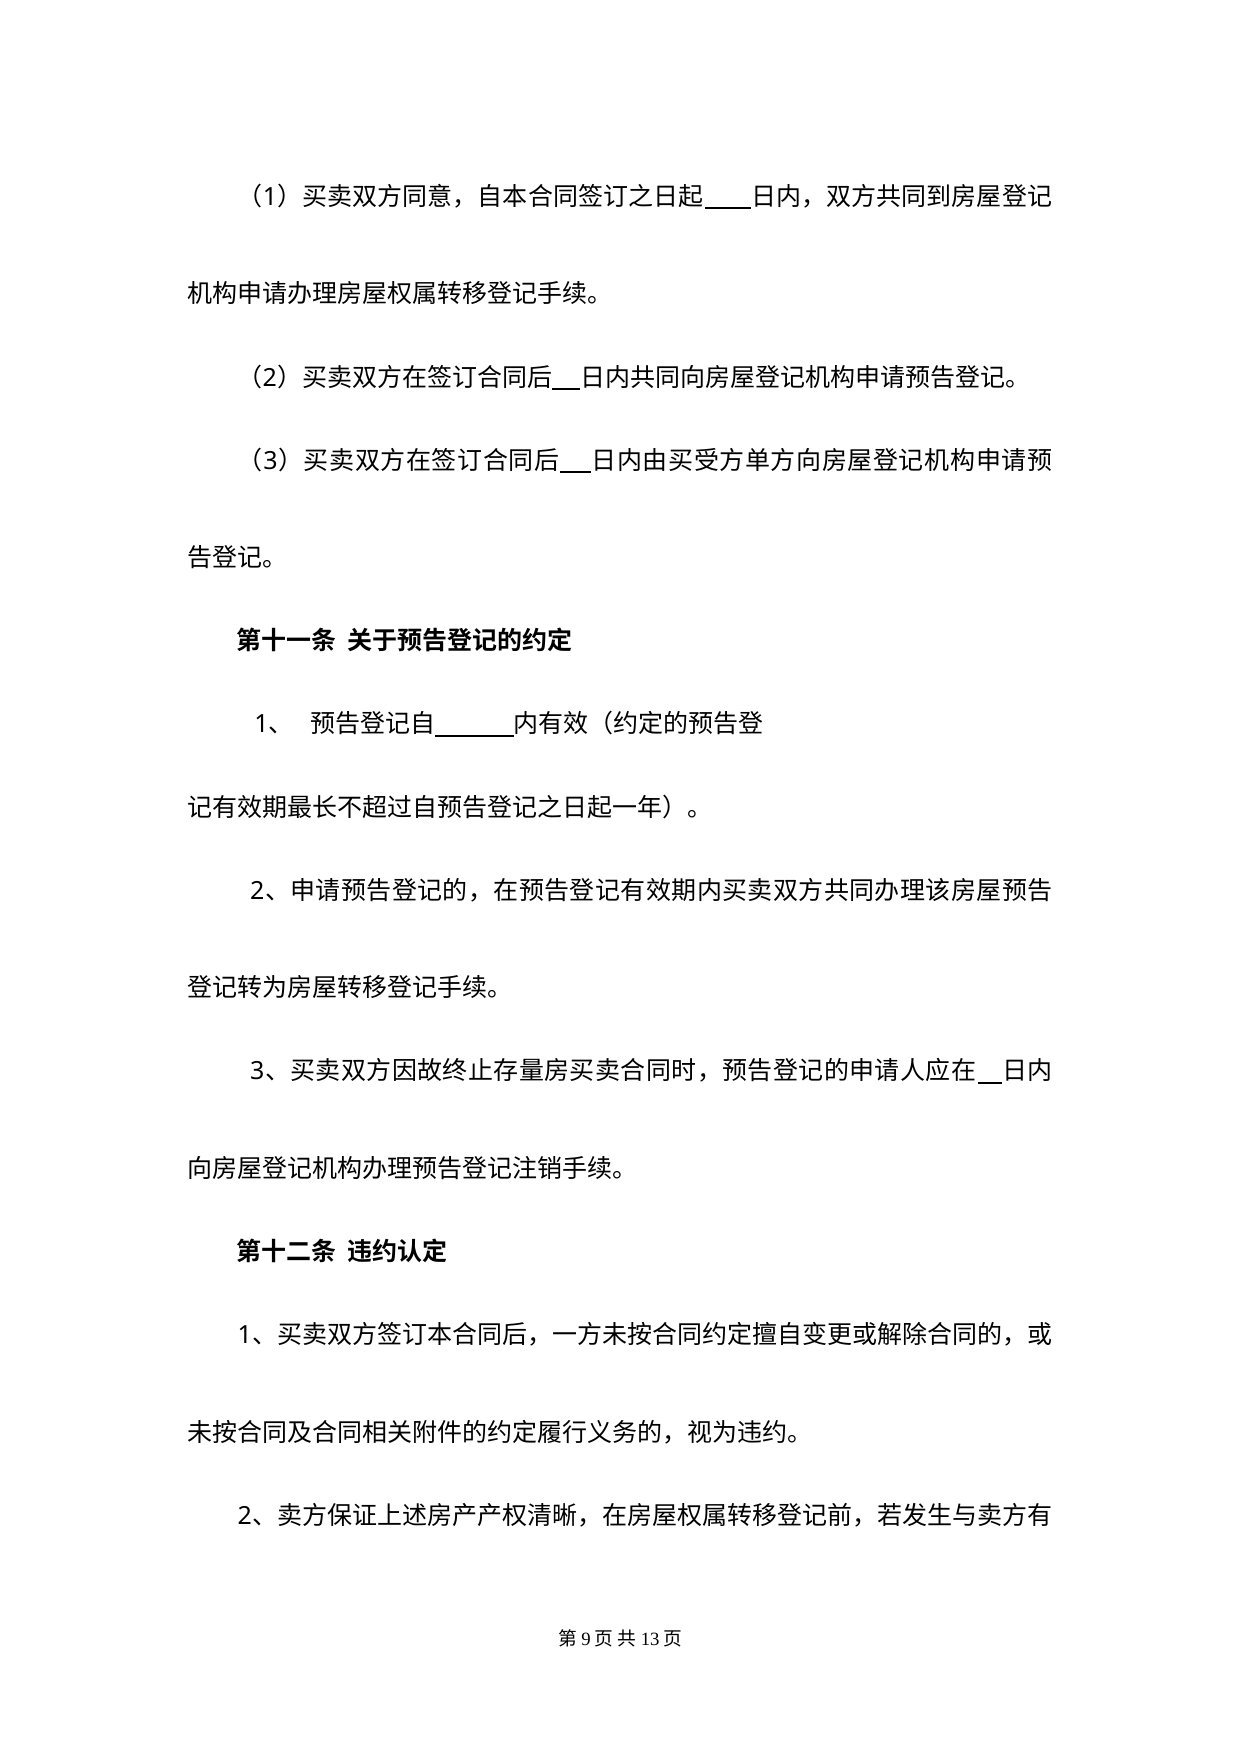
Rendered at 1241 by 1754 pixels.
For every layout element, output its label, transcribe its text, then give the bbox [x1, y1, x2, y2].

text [187, 1481, 1053, 1546]
text 1、买卖双方签订本合同后，一方未按合同约定擅自变更或解除合同的，或未按合同及合同相关附件的约定履行义务的，视为违约。 [187, 1300, 1053, 1463]
list 预告登记自 内有效（约定的预告登 [254, 689, 1053, 754]
text （1）买卖双方同意，自本合同签订之日起 日内，双方共同到房屋登记机构申请办理房屋权属转移登记手续。 [187, 162, 1053, 324]
text 第十二条 违约认定 [187, 1217, 1053, 1282]
text 第十一条 关于预告登记的约定 [187, 606, 1053, 671]
text 记有效期最长不超过自预告登记之日起一年）。 [187, 773, 1053, 838]
text （2）买卖双方在签订合同后 日内共同向房屋登记机构申请预告登记。 [187, 343, 1053, 408]
text 3、买卖双方因故终止存量房买卖合同时，预告登记的申请人应在 日内向房屋登记机构办理预告登记注销手续。 [187, 1036, 1053, 1199]
text 2、申请预告登记的，在预告登记有效期内买卖双方共同办理该房屋预告登记转为房屋转移登记手续。 [187, 856, 1053, 1018]
text （3）买卖双方在签订合同后 日内由买受方单方向房屋登记机构申请预告登记。 [187, 426, 1053, 588]
